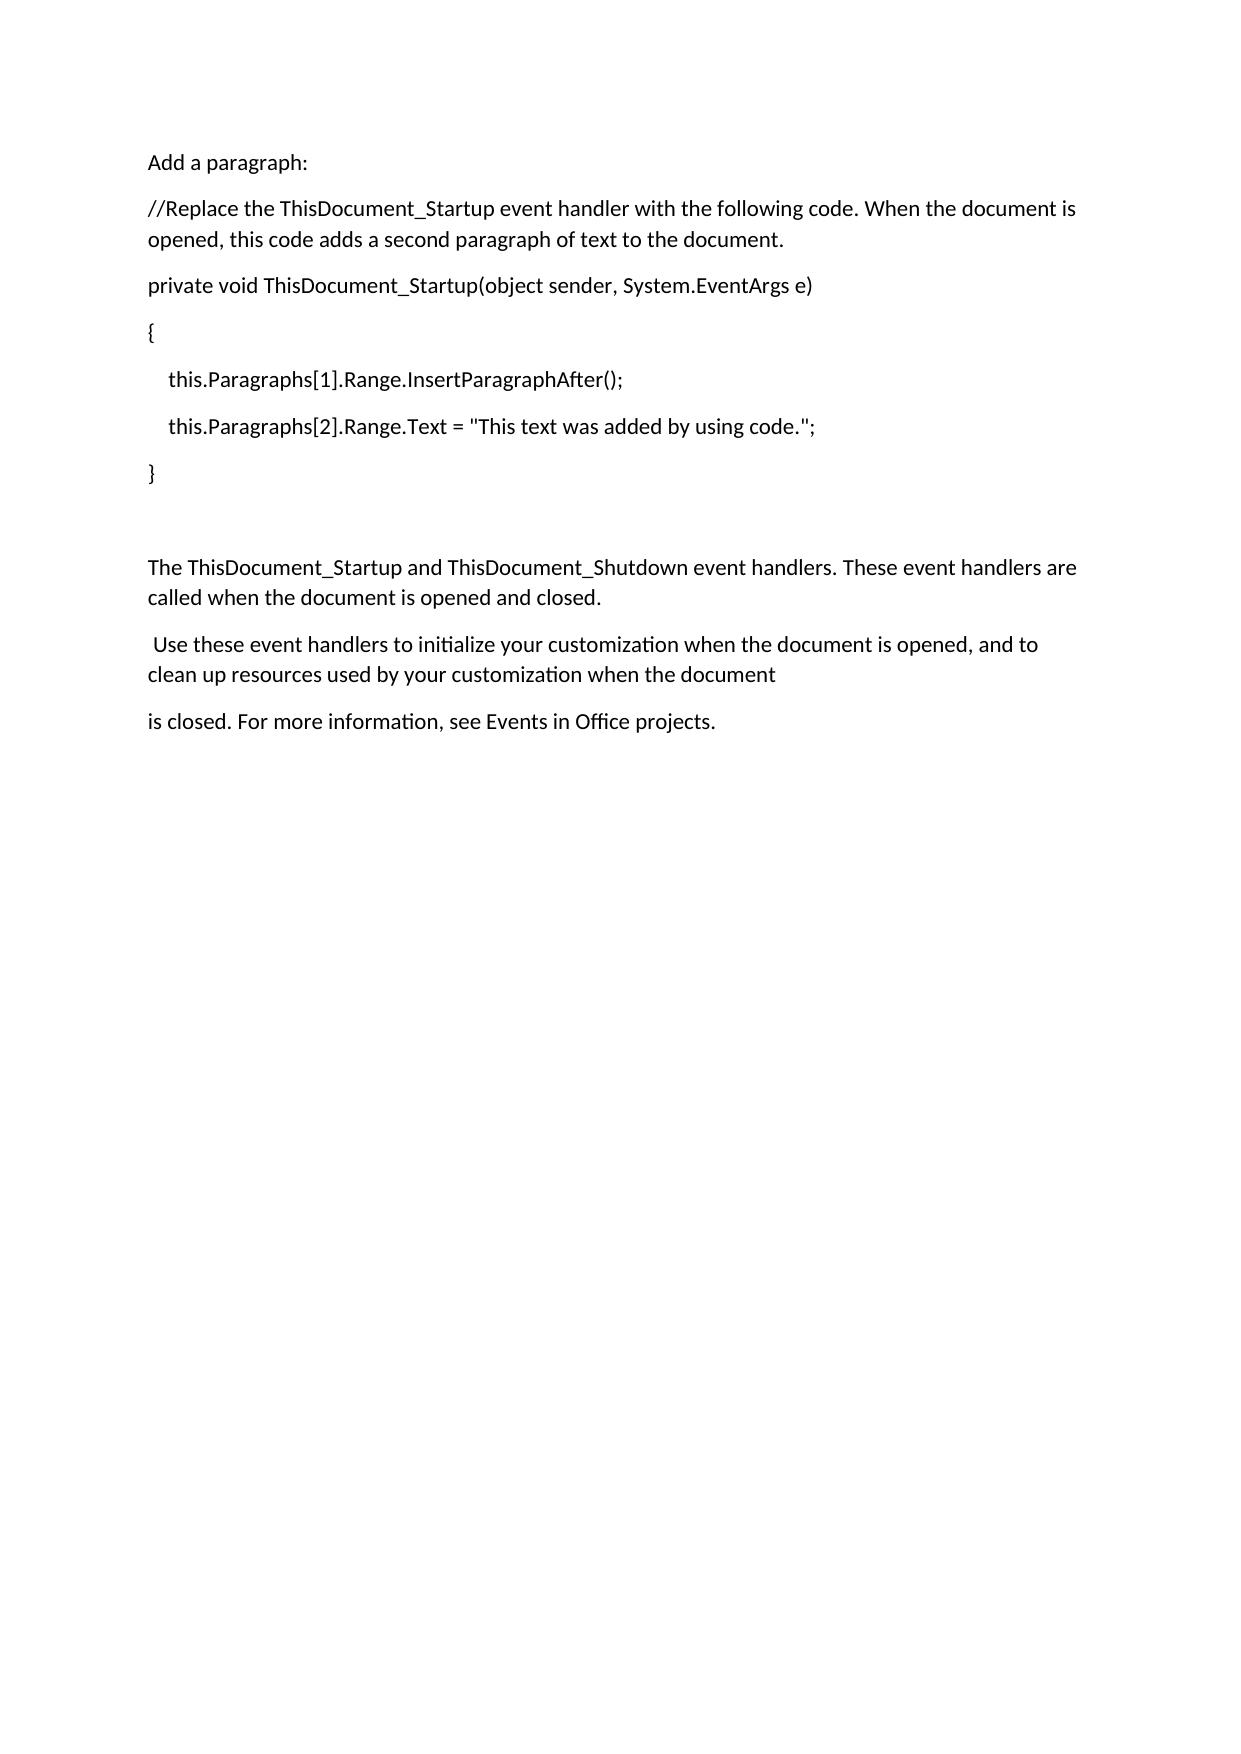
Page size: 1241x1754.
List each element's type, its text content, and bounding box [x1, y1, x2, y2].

text this.Paragraphs[1].Range.InsertParagraphAfter(); [148, 365, 1093, 393]
text Use these event handlers to initialize your customization when the document is opened, and to clean up resources used by your customization when the document [148, 630, 1093, 688]
text //Replace the ThisDocument_Startup event handler with the following code. When the document is opened, this code adds a second paragraph of text to the document. [148, 194, 1093, 253]
text { [148, 318, 1093, 346]
text private void ThisDocument_Startup(object sender, System.EventArgs e) [148, 272, 1093, 299]
text Add a paragraph: [148, 148, 1093, 176]
text } [148, 459, 1093, 487]
text The ThisDocument_Startup and ThisDocument_Shutdown event handlers. These event handlers are called when the document is opened and closed. [148, 553, 1093, 611]
text this.Paragraphs[2].Range.Text = "This text was added by using code."; [148, 412, 1093, 440]
text is closed. For more information, see Events in Office projects. [148, 707, 1093, 735]
